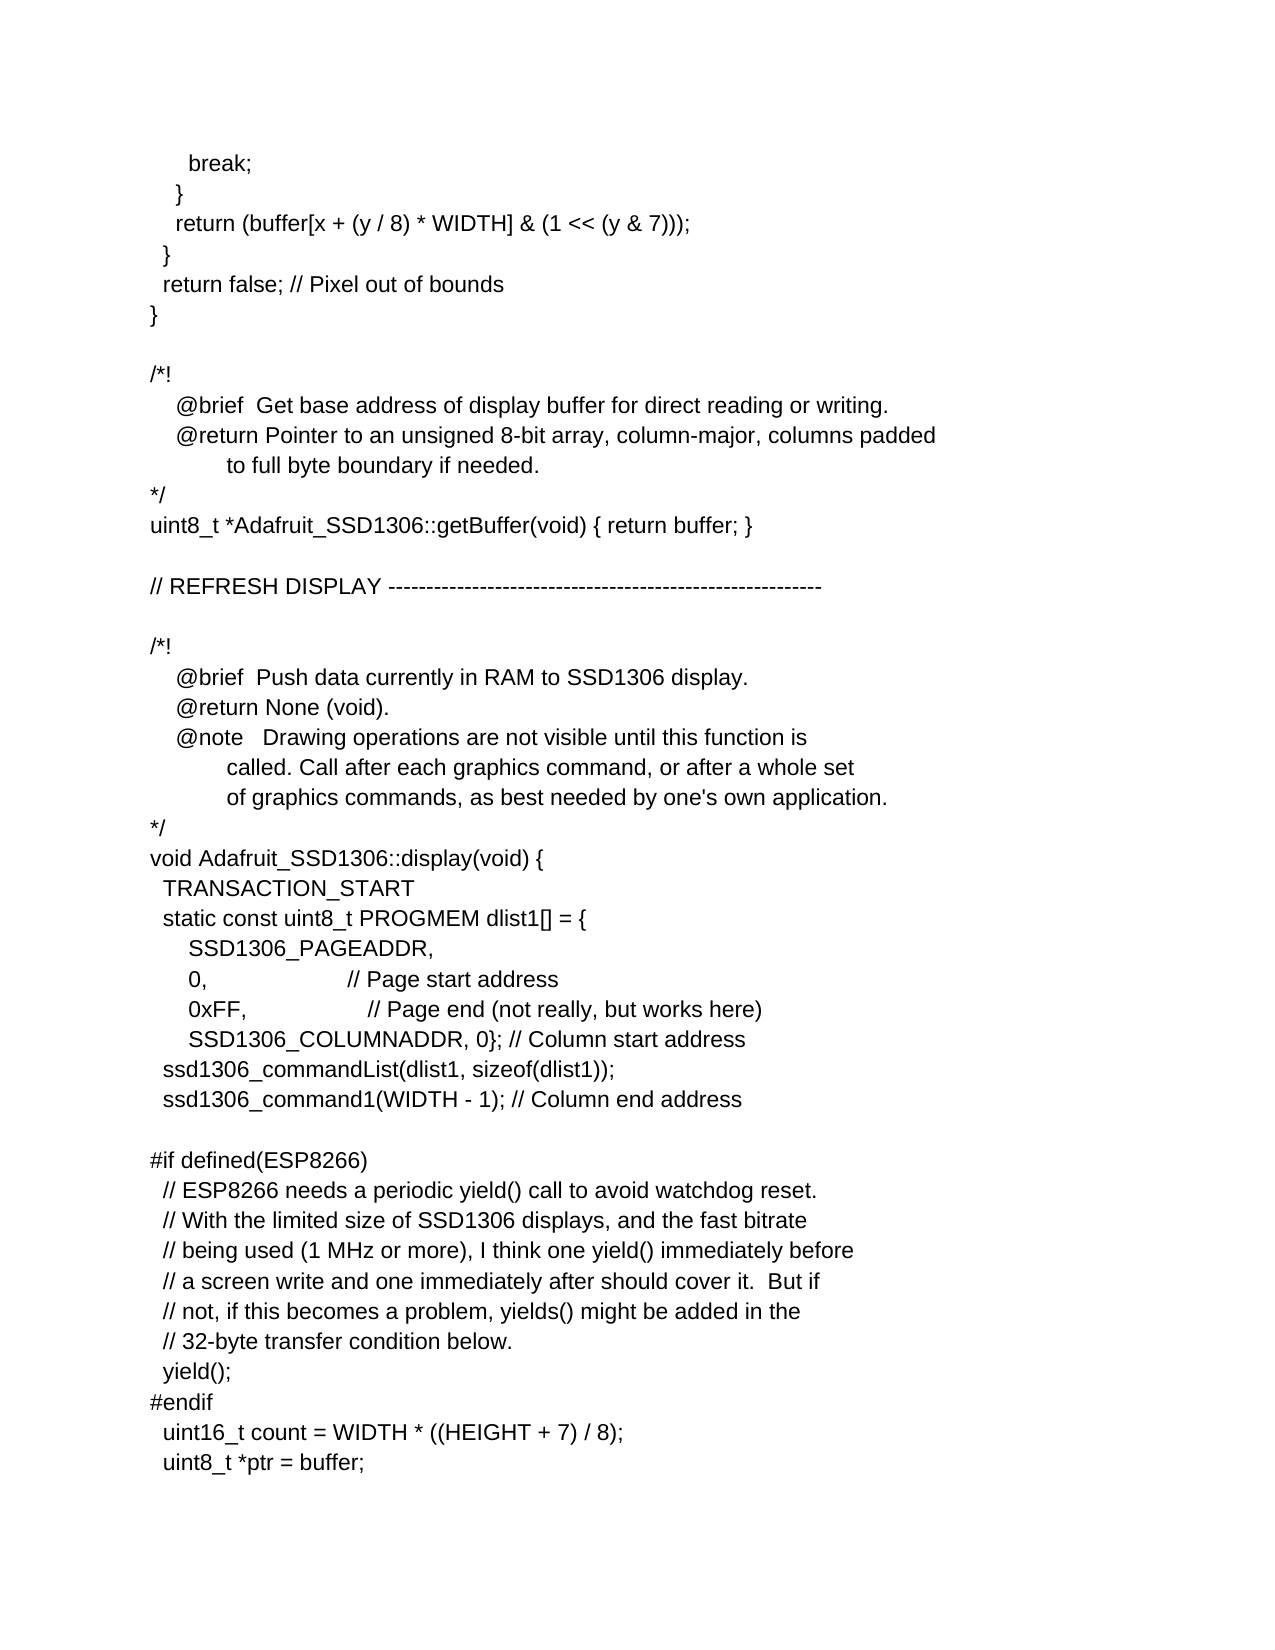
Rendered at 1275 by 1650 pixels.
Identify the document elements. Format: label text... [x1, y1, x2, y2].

text 0, // Page start address [150, 966, 1125, 992]
text uint16_t count = WIDTH * ((HEIGHT + 7) / 8); [150, 1419, 1125, 1445]
text static const uint8_t PROGMEM dlist1[] = { [150, 905, 1125, 932]
text SSD1306_PAGEADDR, [150, 935, 1125, 962]
text /*! [150, 361, 1125, 388]
text SSD1306_COLUMNADDR, 0}; // Column start address [150, 1026, 1125, 1052]
text uint8_t *ptr = buffer; [150, 1449, 1125, 1475]
text called. Call after each graphics command, or after a whole set [150, 754, 1125, 781]
text /*! [150, 633, 1125, 660]
text } [150, 241, 1125, 267]
text #if defined(ESP8266) [150, 1147, 1125, 1173]
text @return None (void). [150, 694, 1125, 720]
text return false; // Pixel out of bounds [150, 271, 1125, 297]
text ssd1306_commandList(dlist1, sizeof(dlist1)); [150, 1056, 1125, 1083]
text of graphics commands, as best needed by one's own application. [150, 784, 1125, 811]
text } [150, 180, 1125, 207]
text void Adafruit_SSD1306::display(void) { [150, 845, 1125, 871]
text to full byte boundary if needed. [150, 452, 1125, 478]
text // a screen write and one immediately after should cover it. But if [150, 1268, 1125, 1294]
text break; [150, 150, 1125, 176]
text uint8_t *Adafruit_SSD1306::getBuffer(void) { return buffer; } [150, 512, 1125, 539]
text return (buffer[x + (y / 8) * WIDTH] & (1 << (y & 7))); [150, 210, 1125, 237]
text 0xFF, // Page end (not really, but works here) [150, 996, 1125, 1022]
text */ [150, 814, 1125, 841]
text @brief Push data currently in RAM to SSD1306 display. [150, 663, 1125, 690]
text @note Drawing operations are not visible until this function is [150, 724, 1125, 750]
text */ [150, 482, 1125, 509]
text // 32-byte transfer condition below. [150, 1328, 1125, 1354]
text // REFRESH DISPLAY --------------------------------------------------------- [150, 573, 1125, 599]
text ssd1306_command1(WIDTH - 1); // Column end address [150, 1086, 1125, 1113]
text // ESP8266 needs a periodic yield() call to avoid watchdog reset. [150, 1177, 1125, 1203]
text } [150, 301, 1125, 327]
text TRANSACTION_START [150, 875, 1125, 901]
text @return Pointer to an unsigned 8-bit array, column-major, columns padded [150, 422, 1125, 448]
text yield(); [150, 1358, 1125, 1385]
text // not, if this becomes a problem, yields() might be added in the [150, 1298, 1125, 1324]
text // With the limited size of SSD1306 displays, and the fast bitrate [150, 1207, 1125, 1234]
text // being used (1 MHz or more), I think one yield() immediately before [150, 1237, 1125, 1264]
text #endif [150, 1388, 1125, 1415]
text @brief Get base address of display buffer for direct reading or writing. [150, 392, 1125, 418]
